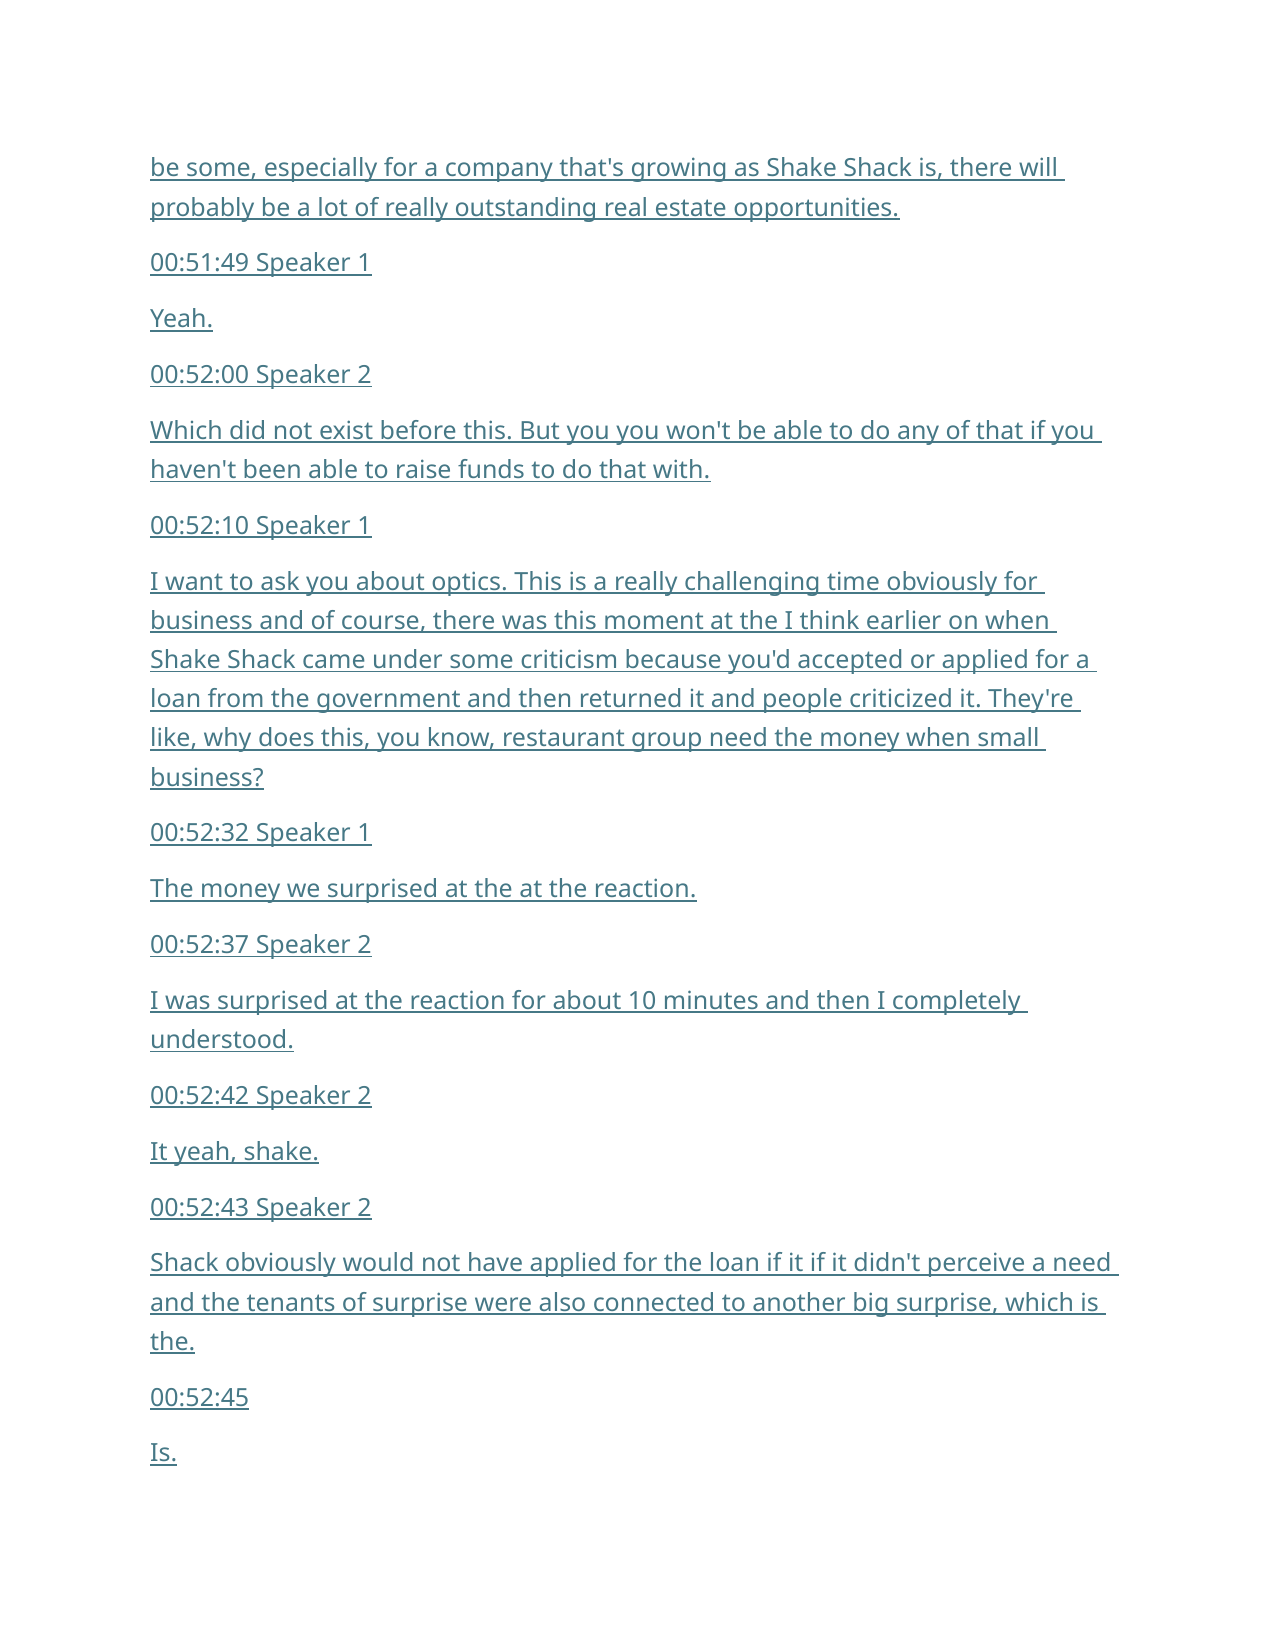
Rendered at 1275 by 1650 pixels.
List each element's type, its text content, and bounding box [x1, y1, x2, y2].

text I was surprised at the reaction for about 10 minutes and then I completely understood. [150, 982, 1125, 1056]
text 00:52:00 Speaker 2 [150, 357, 1125, 391]
text 00:52:37 Speaker 2 [150, 927, 1125, 961]
text 00:52:10 Speaker 1 [150, 507, 1125, 542]
text 00:51:49 Speaker 1 [150, 245, 1125, 279]
text I want to ask you about optics. This is a really challenging time obviously for business and of course, there was this moment at the I think earlier on when Shake Shack came under some criticism because you'd accepted or applied for a loan from the government and then returned it and people criticized it. They're like, why does this, you know, restaurant group need the money when small business? [150, 563, 1125, 793]
text 00:52:43 Speaker 2 [150, 1189, 1125, 1223]
text Shack obviously would not have applied for the loan if it if it didn't perceive a need and the tenants of surprise were also connected to another big surprise, which is the. [150, 1245, 1125, 1357]
text 00:52:42 Speaker 2 [150, 1077, 1125, 1112]
text 00:52:45 [150, 1379, 1125, 1413]
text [150, 150, 1125, 223]
text Is. [150, 1435, 1125, 1469]
text Yeah. [150, 301, 1125, 335]
text Which did not exist before this. But you you won't be able to do any of that if you haven't been able to raise funds to do that with. [150, 412, 1125, 486]
text It yeah, shake. [150, 1133, 1125, 1167]
text 00:52:32 Speaker 1 [150, 815, 1125, 849]
text The money we surprised at the at the reaction. [150, 871, 1125, 905]
